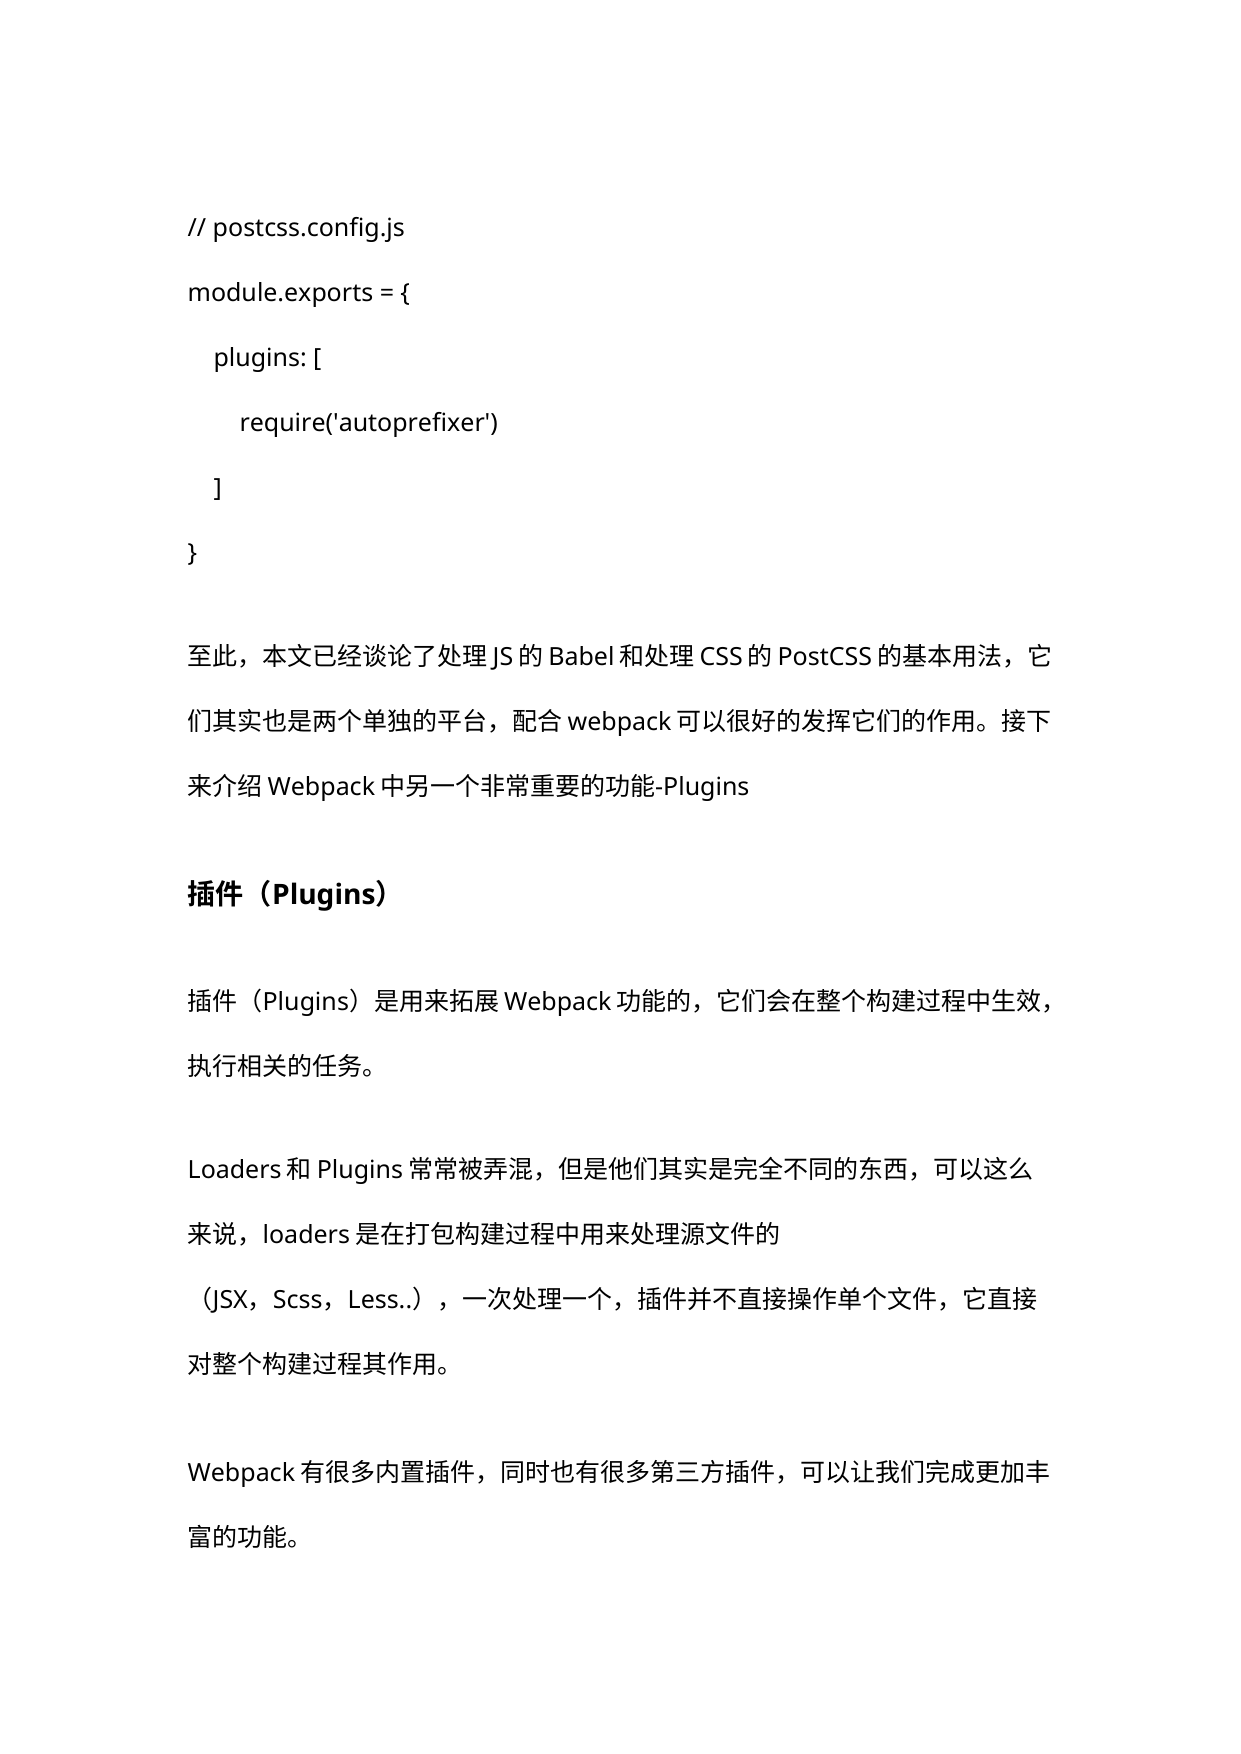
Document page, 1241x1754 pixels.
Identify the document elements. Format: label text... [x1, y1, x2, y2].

text Webpack有很多内置插件，同时也有很多第三方插件，可以让我们完成更加丰富的功能。 [187, 1438, 1053, 1568]
text } [187, 519, 1053, 584]
text 至此，本文已经谈论了处理JS的Babel和处理CSS的PostCSS的基本用法，它们其实也是两个单独的平台，配合webpack可以很好的发挥它们的作用。接下来介绍Webpack中另一个非常重要的功能-Plugins [187, 622, 1053, 817]
text 插件（Plugins） [187, 860, 1053, 925]
text module.exports = { [187, 259, 1053, 324]
text plugins: [ [187, 324, 1053, 389]
text // postcss.config.js [187, 194, 1053, 259]
text require('autoprefixer') [187, 389, 1053, 454]
text Loaders和Plugins常常被弄混，但是他们其实是完全不同的东西，可以这么来说，loaders是在打包构建过程中用来处理源文件的（JSX，Scss，Less..），一次处理一个，插件并不直接操作单个文件，它直接对整个构建过程其作用。 [187, 1135, 1053, 1395]
text 插件（Plugins）是用来拓展Webpack功能的，它们会在整个构建过程中生效，执行相关的任务。 [187, 967, 1053, 1130]
text ] [187, 454, 1053, 519]
